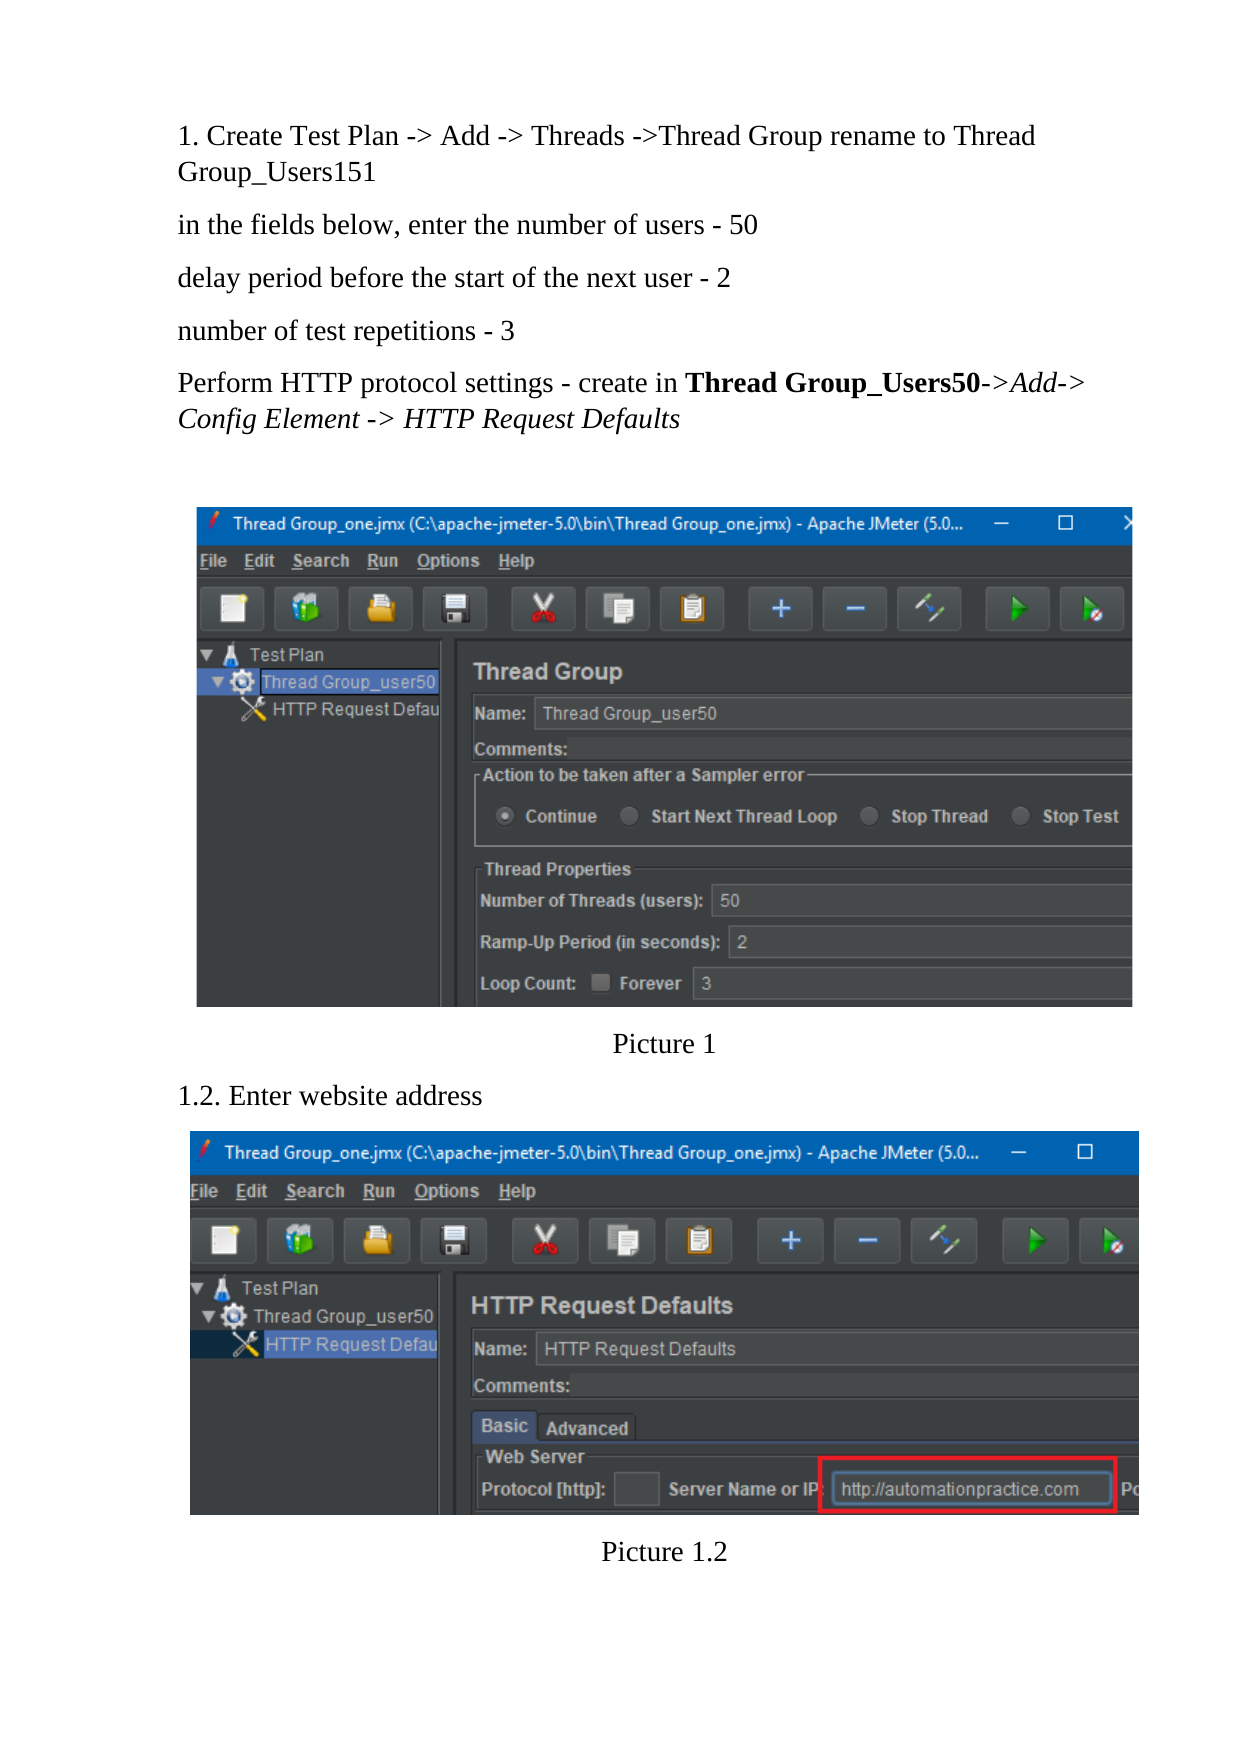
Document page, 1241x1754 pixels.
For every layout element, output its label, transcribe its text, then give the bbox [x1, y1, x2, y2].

text 1. Create Test Plan -> Add -> Threads ->Thread Group rename to Thread Group_Users151 [177, 118, 1152, 188]
text Picture 1.2 [177, 1534, 1152, 1567]
text 1.2. Enter website address [177, 1078, 1152, 1112]
text in the fields below, enter the number of users - 50 [177, 207, 1152, 241]
text Picture 1 [177, 1026, 1152, 1059]
text delay period before the start of the next user - 2 [177, 260, 1152, 293]
picture [190, 1131, 1139, 1515]
picture [196, 507, 1133, 1007]
text Perform HTTP protocol settings - create in Thread Group_Users50->Add-> Config Element -> HTTP Request Defaults [177, 366, 1152, 435]
text number of test repetitions - 3 [177, 313, 1152, 346]
